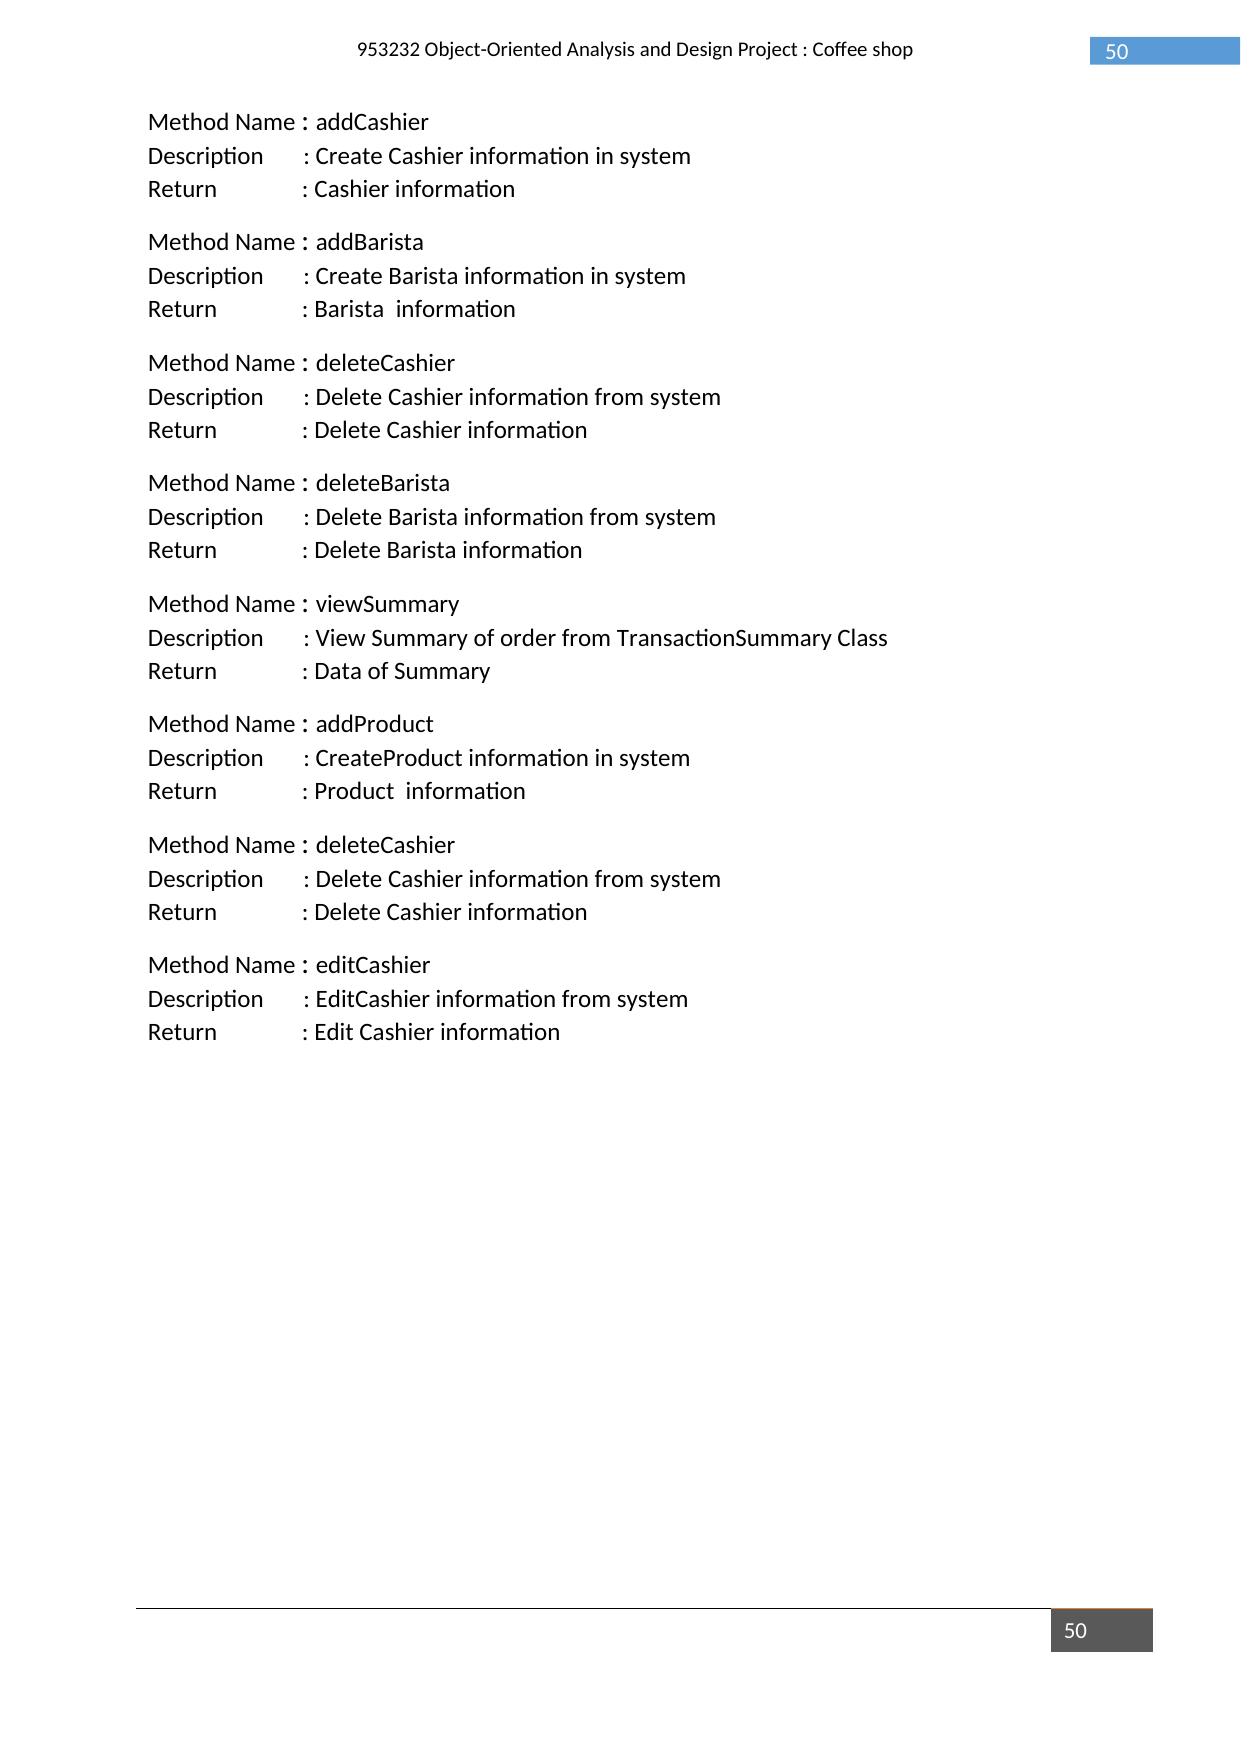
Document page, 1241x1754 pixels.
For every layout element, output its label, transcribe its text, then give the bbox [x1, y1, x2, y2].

text Method Name : deleteBarista Description : Delete Barista information from system Return : Delete Barista information [148, 463, 1165, 565]
text Method Name : editCashier Description : EditCashier information from system Return : Edit Cashier information [148, 946, 1165, 1047]
text Method Name : deleteCashier Description : Delete Cashier information from system Return : Delete Cashier information [148, 825, 1165, 926]
text Method Name : addCashier Description : Create Cashier information in system Return : Cashier information [148, 102, 1165, 203]
text Method Name : addBarista Description : Create Barista information in system Return : Barista information [148, 222, 1165, 324]
text Method Name : deleteCashier Description : Delete Cashier information from system Return : Delete Cashier information [148, 343, 1165, 444]
text Method Name : viewSummary Description : View Summary of order from TransactionSummary Class Return : Data of Summary [148, 584, 1165, 685]
text Method Name : addProduct Description : CreateProduct information in system Return : Product information [148, 704, 1165, 806]
